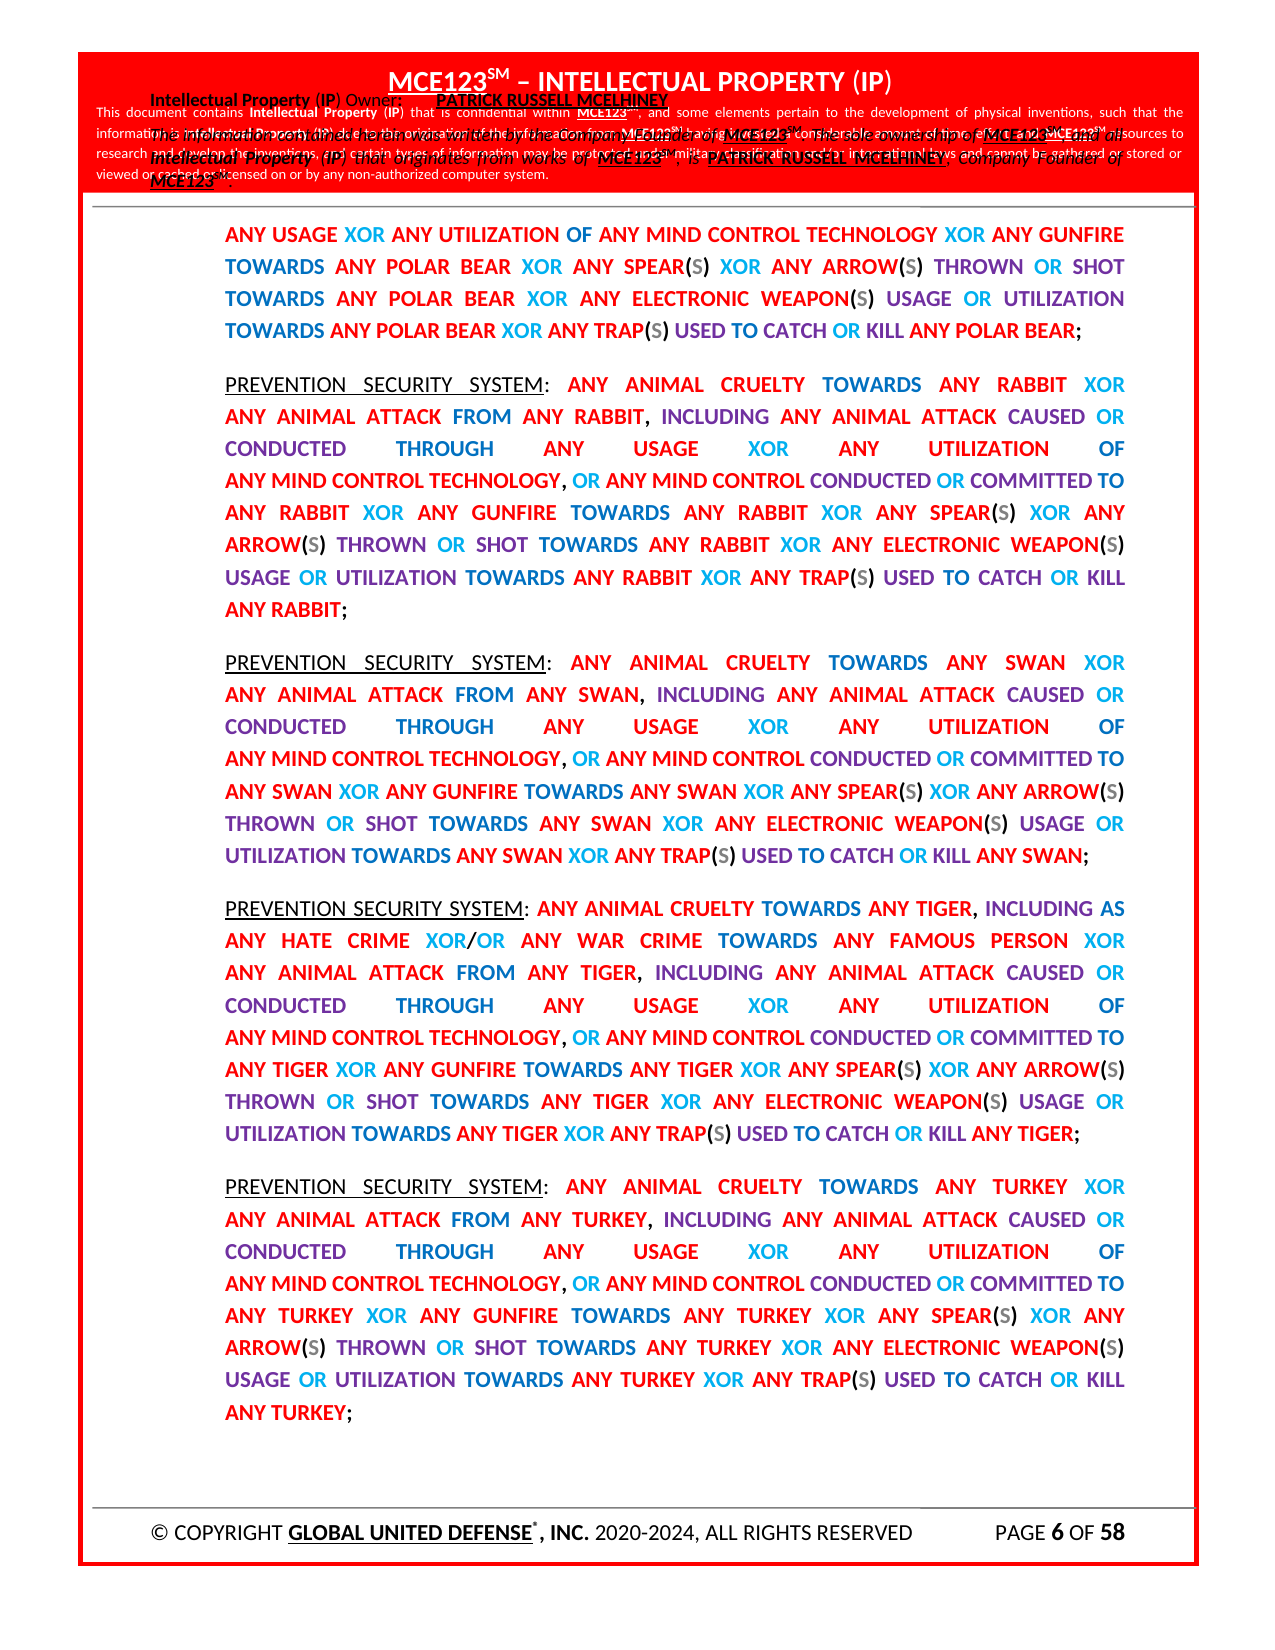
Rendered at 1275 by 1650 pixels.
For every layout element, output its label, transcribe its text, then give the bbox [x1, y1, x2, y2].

text PREVENTION SECURITY SYSTEM: ANY ANIMAL CRUELTY TOWARDS ANY SWAN XOR ANY ANIMAL ATTACK FROM ANY SWAN, INCLUDING ANY ANIMAL ATTACK CAUSED OR CONDUCTED THROUGH ANY USAGE XOR ANY UTILIZATION OF ANY MIND CONTROL TECHNOLOGY, OR ANY MIND CONTROL CONDUCTED OR COMMITTED TO ANY SWAN XOR ANY GUNFIRE TOWARDS ANY SWAN XOR ANY SPEAR(S) XOR ANY ARROW(S) THROWN OR SHOT TOWARDS ANY SWAN XOR ANY ELECTRONIC WEAPON(S) USAGE OR UTILIZATION TOWARDS ANY SWAN XOR ANY TRAP(S) USED TO CATCH OR KILL ANY SWAN; [225, 648, 1125, 869]
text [225, 220, 1125, 345]
text PREVENTION SECURITY SYSTEM: ANY ANIMAL CRUELTY TOWARDS ANY TIGER, INCLUDING AS ANY HATE CRIME XOR/OR ANY WAR CRIME TOWARDS ANY FAMOUS PERSON XOR ANY ANIMAL ATTACK FROM ANY TIGER, INCLUDING ANY ANIMAL ATTACK CAUSED OR CONDUCTED THROUGH ANY USAGE XOR ANY UTILIZATION OF ANY MIND CONTROL TECHNOLOGY, OR ANY MIND CONTROL CONDUCTED OR COMMITTED TO ANY TIGER XOR ANY GUNFIRE TOWARDS ANY TIGER XOR ANY SPEAR(S) XOR ANY ARROW(S) THROWN OR SHOT TOWARDS ANY TIGER XOR ANY ELECTRONIC WEAPON(S) USAGE OR UTILIZATION TOWARDS ANY TIGER XOR ANY TRAP(S) USED TO CATCH OR KILL ANY TIGER; [225, 894, 1125, 1147]
text PREVENTION SECURITY SYSTEM: ANY ANIMAL CRUELTY TOWARDS ANY RABBIT XOR ANY ANIMAL ATTACK FROM ANY RABBIT, INCLUDING ANY ANIMAL ATTACK CAUSED OR CONDUCTED THROUGH ANY USAGE XOR ANY UTILIZATION OF ANY MIND CONTROL TECHNOLOGY, OR ANY MIND CONTROL CONDUCTED OR COMMITTED TO ANY RABBIT XOR ANY GUNFIRE TOWARDS ANY RABBIT XOR ANY SPEAR(S) XOR ANY ARROW(S) THROWN OR SHOT TOWARDS ANY RABBIT XOR ANY ELECTRONIC WEAPON(S) USAGE OR UTILIZATION TOWARDS ANY RABBIT XOR ANY TRAP(S) USED TO CATCH OR KILL ANY RABBIT; [225, 370, 1125, 623]
text PREVENTION SECURITY SYSTEM: ANY ANIMAL CRUELTY TOWARDS ANY TURKEY XOR ANY ANIMAL ATTACK FROM ANY TURKEY, INCLUDING ANY ANIMAL ATTACK CAUSED OR CONDUCTED THROUGH ANY USAGE XOR ANY UTILIZATION OF ANY MIND CONTROL TECHNOLOGY, OR ANY MIND CONTROL CONDUCTED OR COMMITTED TO ANY TURKEY XOR ANY GUNFIRE TOWARDS ANY TURKEY XOR ANY SPEAR(S) XOR ANY ARROW(S) THROWN OR SHOT TOWARDS ANY TURKEY XOR ANY ELECTRONIC WEAPON(S) USAGE OR UTILIZATION TOWARDS ANY TURKEY XOR ANY TRAP(S) USED TO CATCH OR KILL ANY TURKEY; [225, 1172, 1125, 1426]
